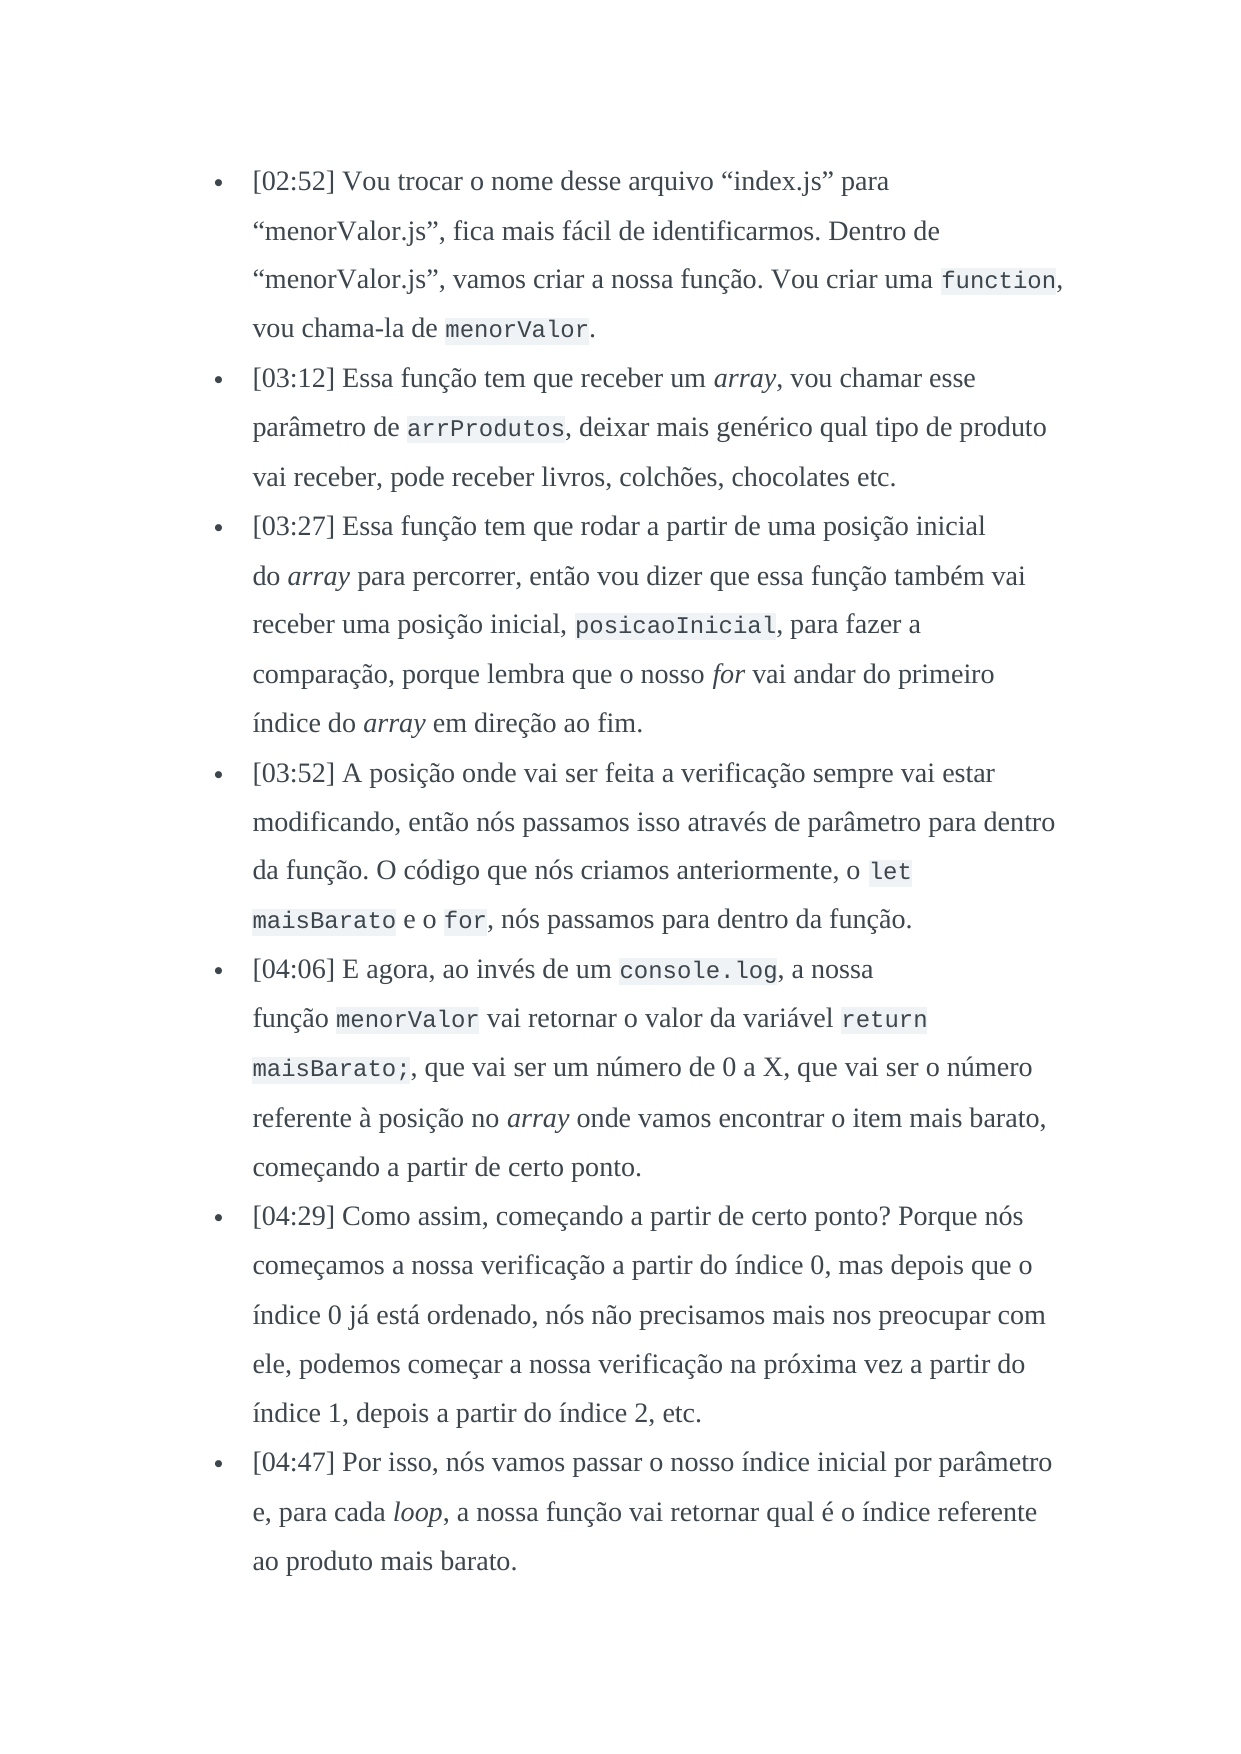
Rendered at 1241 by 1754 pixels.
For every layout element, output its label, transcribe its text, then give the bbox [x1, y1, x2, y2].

list [03:52] A posição onde vai ser feita a verificação sempre vai estar modificando, então nós passamos isso através de parâmetro para dentro da função. O código que nós criamos anteriormente, o let maisBarato e o for, nós passamos para dentro da função. [215, 739, 1063, 936]
list [04:47] Por isso, nós vamos passar o nosso índice inicial por parâmetro e, para cada loop, a nossa função vai retornar qual é o índice referente ao produto mais barato. [215, 1429, 1063, 1576]
list [02:52] Vou trocar o nome desse arquivo “index.js” para “menorValor.js”, fica mais fácil de identificarmos. Dentro de “menorValor.js”, vamos criar a nossa função. Vou criar uma function, vou chama-la de menorValor. [215, 148, 1063, 345]
list [04:29] Como assim, começando a partir de certo ponto? Porque nós começamos a nossa verificação a partir do índice 0, mas depois que o índice 0 já está ordenado, nós não precisamos mais nos preocupar com ele, podemos começar a nossa verificação na próxima vez a partir do índice 1, depois a partir do índice 2, etc. [215, 1182, 1063, 1429]
list [03:27] Essa função tem que rodar a partir de uma posição inicial do array para percorrer, então vou dizer que essa função também vai receber uma posição inicial, posicaoInicial, para fazer a comparação, porque lembra que o nosso for vai andar do primeiro índice do array em direção ao fim. [215, 492, 1063, 739]
list [04:06] E agora, ao invés de um console.log, a nossa função menorValor vai retornar o valor da variável return maisBarato;, que vai ser um número de 0 a X, que vai ser o número referente à posição no array onde vamos encontrar o item mais barato, começando a partir de certo ponto. [215, 936, 1063, 1182]
list [03:12] Essa função tem que receber um array, vou chamar esse parâmetro de arrProdutos, deixar mais genérico qual tipo de produto vai receber, pode receber livros, colchões, chocolates etc. [215, 345, 1063, 492]
